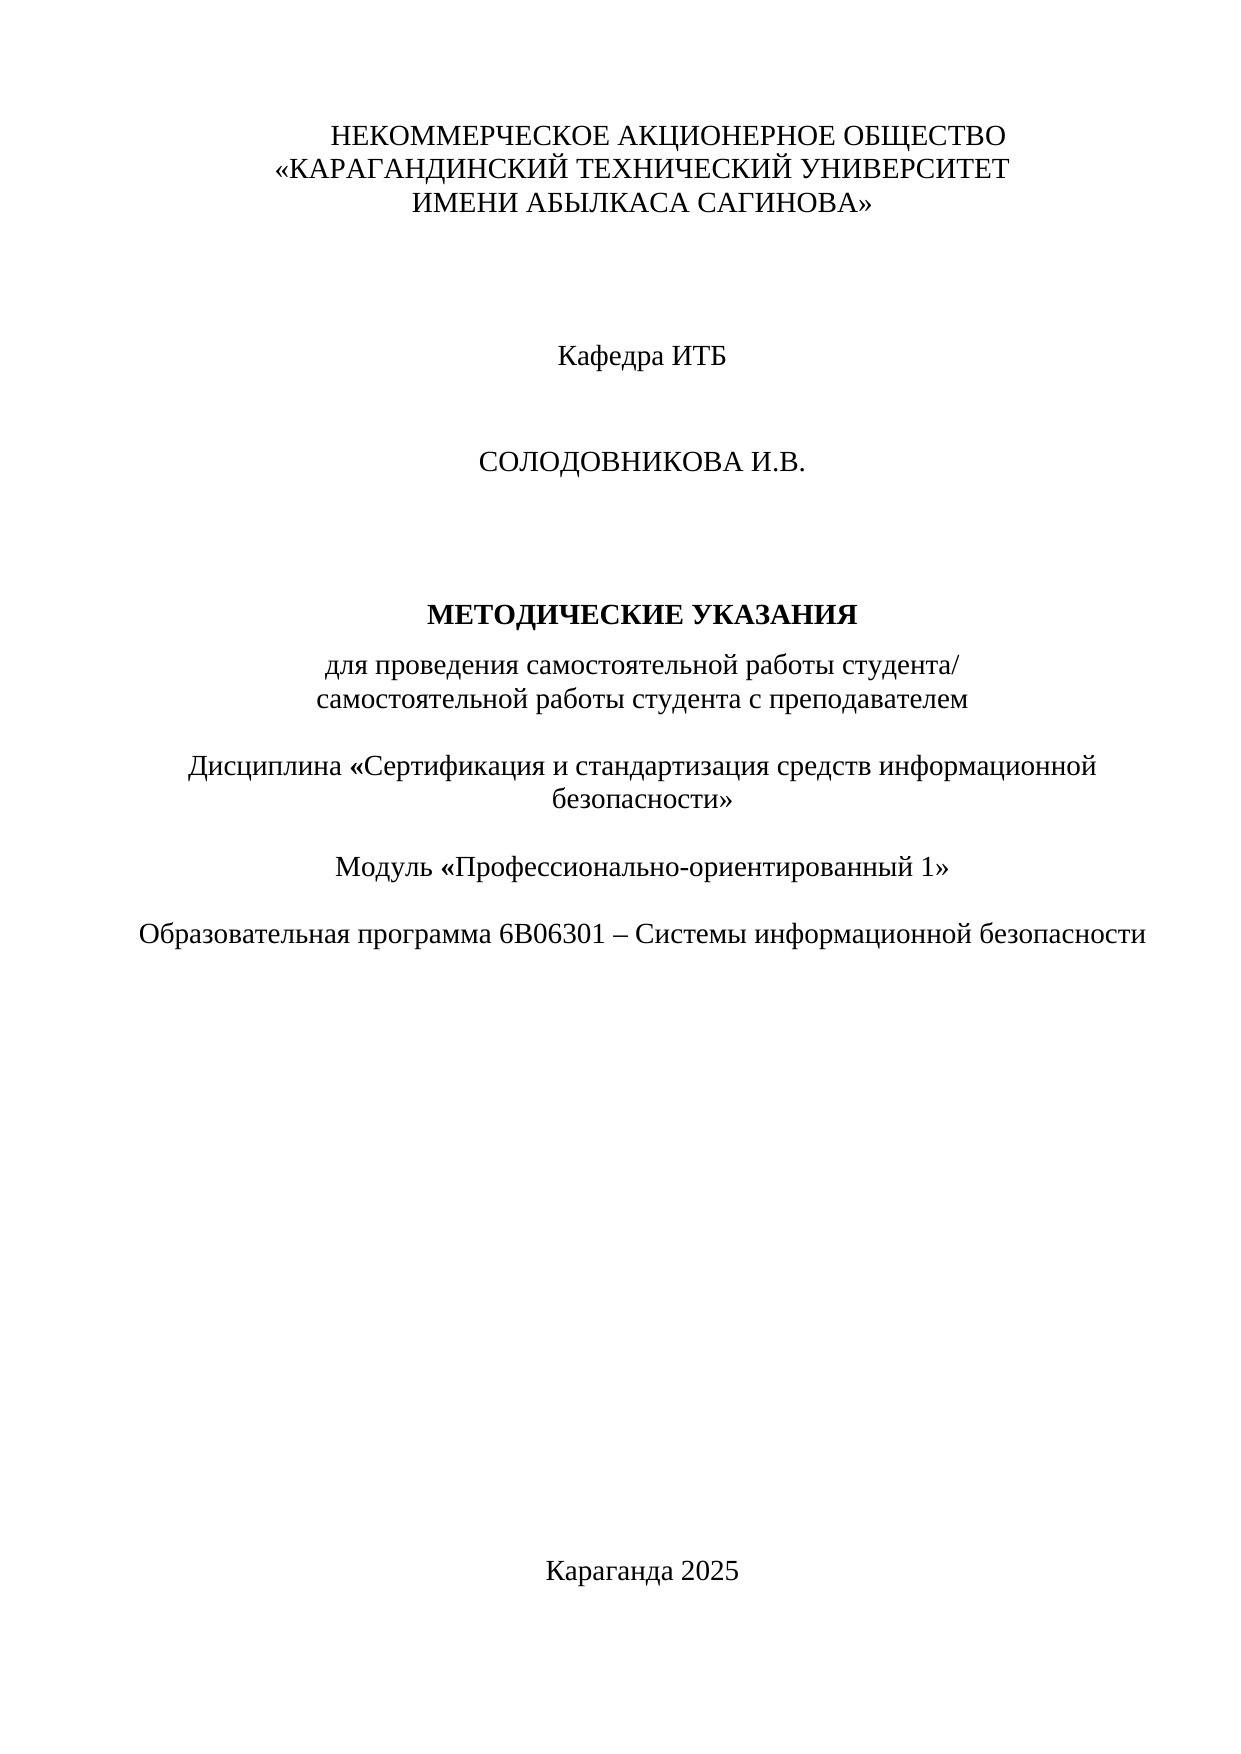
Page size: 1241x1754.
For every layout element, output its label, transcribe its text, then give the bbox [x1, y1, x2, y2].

text ИМЕНИ АБЫЛКАСА САГИНОВА» [133, 185, 1152, 219]
text НЕКОММЕРЧЕСКОЕ АКЦИОНЕРНОЕ ОБЩЕСТВО [133, 118, 1152, 152]
text самостоятельной работы студента с преподавателем [133, 681, 1152, 714]
text для проведения самостоятельной работы студента/ [133, 647, 1152, 681]
text Караганда 2025 [133, 1553, 1152, 1587]
text СОЛОДОВНИКОВА И.В. [133, 444, 1152, 478]
text Дисциплина «Сертификация и стандартизация средств информационной безопасности» [133, 748, 1152, 815]
text Кафедра ИТБ [133, 338, 1152, 371]
text Образовательная программа 6B06301 – Системы информационной безопасности [133, 916, 1152, 949]
text МЕТОДИЧЕСКИЕ УКАЗАНИЯ [133, 597, 1152, 631]
text «КАРАГАНДИНСКИЙ ТЕХНИЧЕСКИЙ УНИВЕРСИТЕТ [133, 152, 1152, 185]
text Модуль «Профессионально-ориентированный 1» [133, 849, 1152, 882]
